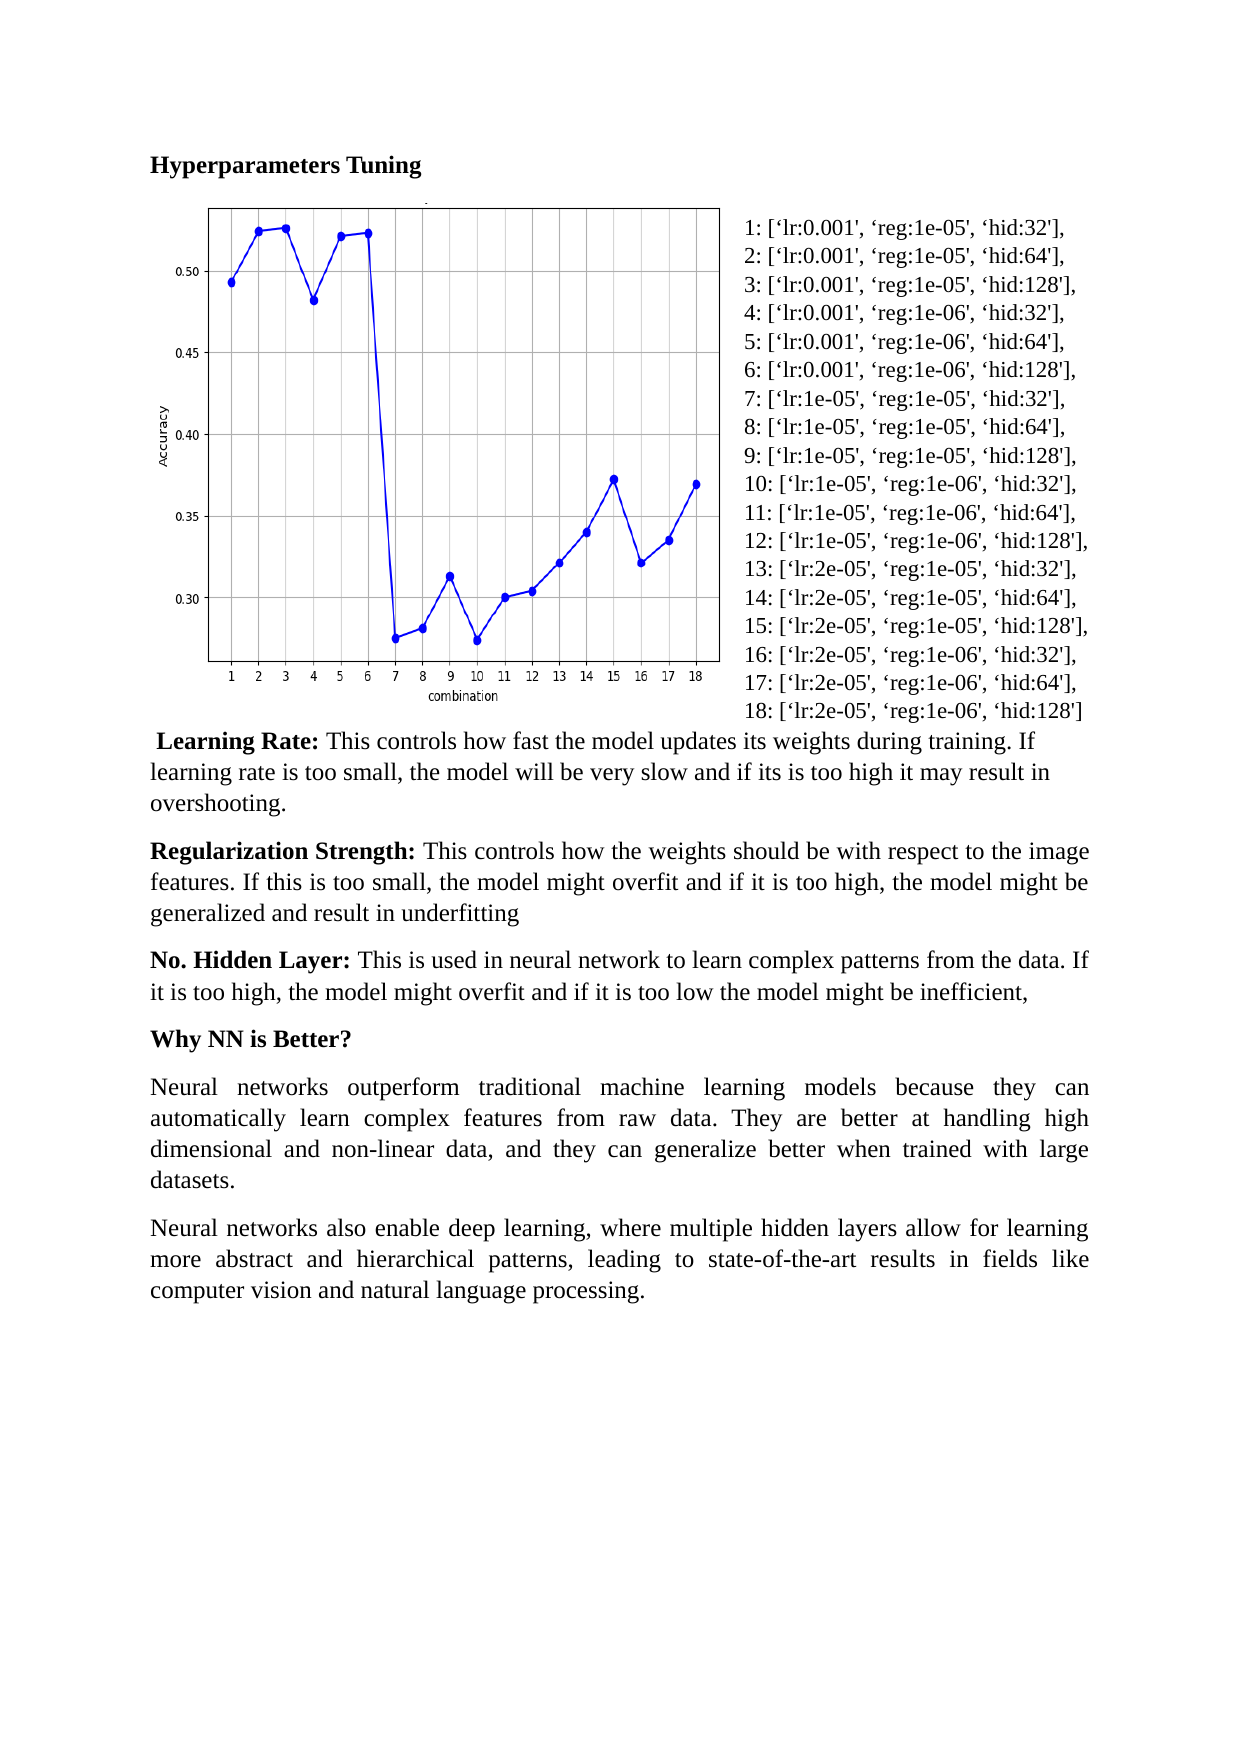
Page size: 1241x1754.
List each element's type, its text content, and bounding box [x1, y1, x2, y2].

text 10: [‘lr:1e-05', ‘reg:1e-06', ‘hid:32'], [726, 470, 1090, 496]
text 4: [‘lr:0.001', ‘reg:1e-06', ‘hid:32'], [726, 299, 1090, 326]
text Regularization Strength: This controls how the weights should be with respect to the image features. If this is too small, the model might overfit and if it is too high, the model might be generalized and result in underfitting [150, 836, 1090, 927]
text 8: [‘lr:1e-05', ‘reg:1e-05', ‘hid:64'], [726, 413, 1090, 439]
text 7: [‘lr:1e-05', ‘reg:1e-05', ‘hid:32'], [726, 385, 1090, 411]
text 14: [‘lr:2e-05', ‘reg:1e-05', ‘hid:64'], [726, 584, 1090, 610]
text 1: [‘lr:0.001', ‘reg:1e-05', ‘hid:32'], [150, 181, 1090, 241]
text No. Hidden Layer: This is used in neural network to learn complex patterns from the data. If it is too high, the model might overfit and if it is too low the model might be inefficient, [150, 946, 1090, 1005]
text Hyperparameters Tuning [150, 150, 1090, 179]
text Neural networks outperform traditional machine learning models because they can automatically learn complex features from raw data. They are better at handling high dimensional and non-linear data, and they can generalize better when trained with large datasets. [150, 1072, 1090, 1194]
text 2: [‘lr:0.001', ‘reg:1e-05', ‘hid:64'], [726, 243, 1090, 269]
text 17: [‘lr:2e-05', ‘reg:1e-06', ‘hid:64'], [726, 669, 1090, 696]
text 16: [‘lr:2e-05', ‘reg:1e-06', ‘hid:32'], [726, 641, 1090, 667]
text Neural networks also enable deep learning, where multiple hidden layers allow for learning more abstract and hierarchical patterns, leading to state-of-the-art results in fields like computer vision and natural language processing. [150, 1213, 1090, 1304]
text 15: [‘lr:2e-05', ‘reg:1e-05', ‘hid:128'], [726, 612, 1090, 639]
text 12: [‘lr:1e-05', ‘reg:1e-06', ‘hid:128'], [726, 527, 1090, 553]
text Why NN is Better? [150, 1024, 1090, 1053]
text 18: [‘lr:2e-05', ‘reg:1e-06', ‘hid:128'] [150, 698, 1090, 724]
text 9: [‘lr:1e-05', ‘reg:1e-05', ‘hid:128'], [726, 442, 1090, 468]
text 6: [‘lr:0.001', ‘reg:1e-06', ‘hid:128'], [726, 356, 1090, 383]
text Learning Rate: This controls how fast the model updates its weights during training. If learning rate is too small, the model will be very slow and if its is too high it may result in overshooting. [150, 726, 1090, 817]
text 11: [‘lr:1e-05', ‘reg:1e-06', ‘hid:64'], [726, 498, 1090, 525]
text 3: [‘lr:0.001', ‘reg:1e-05', ‘hid:128'], [726, 271, 1090, 297]
text 5: [‘lr:0.001', ‘reg:1e-06', ‘hid:64'], [726, 328, 1090, 354]
picture [150, 203, 726, 712]
text 13: [‘lr:2e-05', ‘reg:1e-05', ‘hid:32'], [726, 555, 1090, 582]
